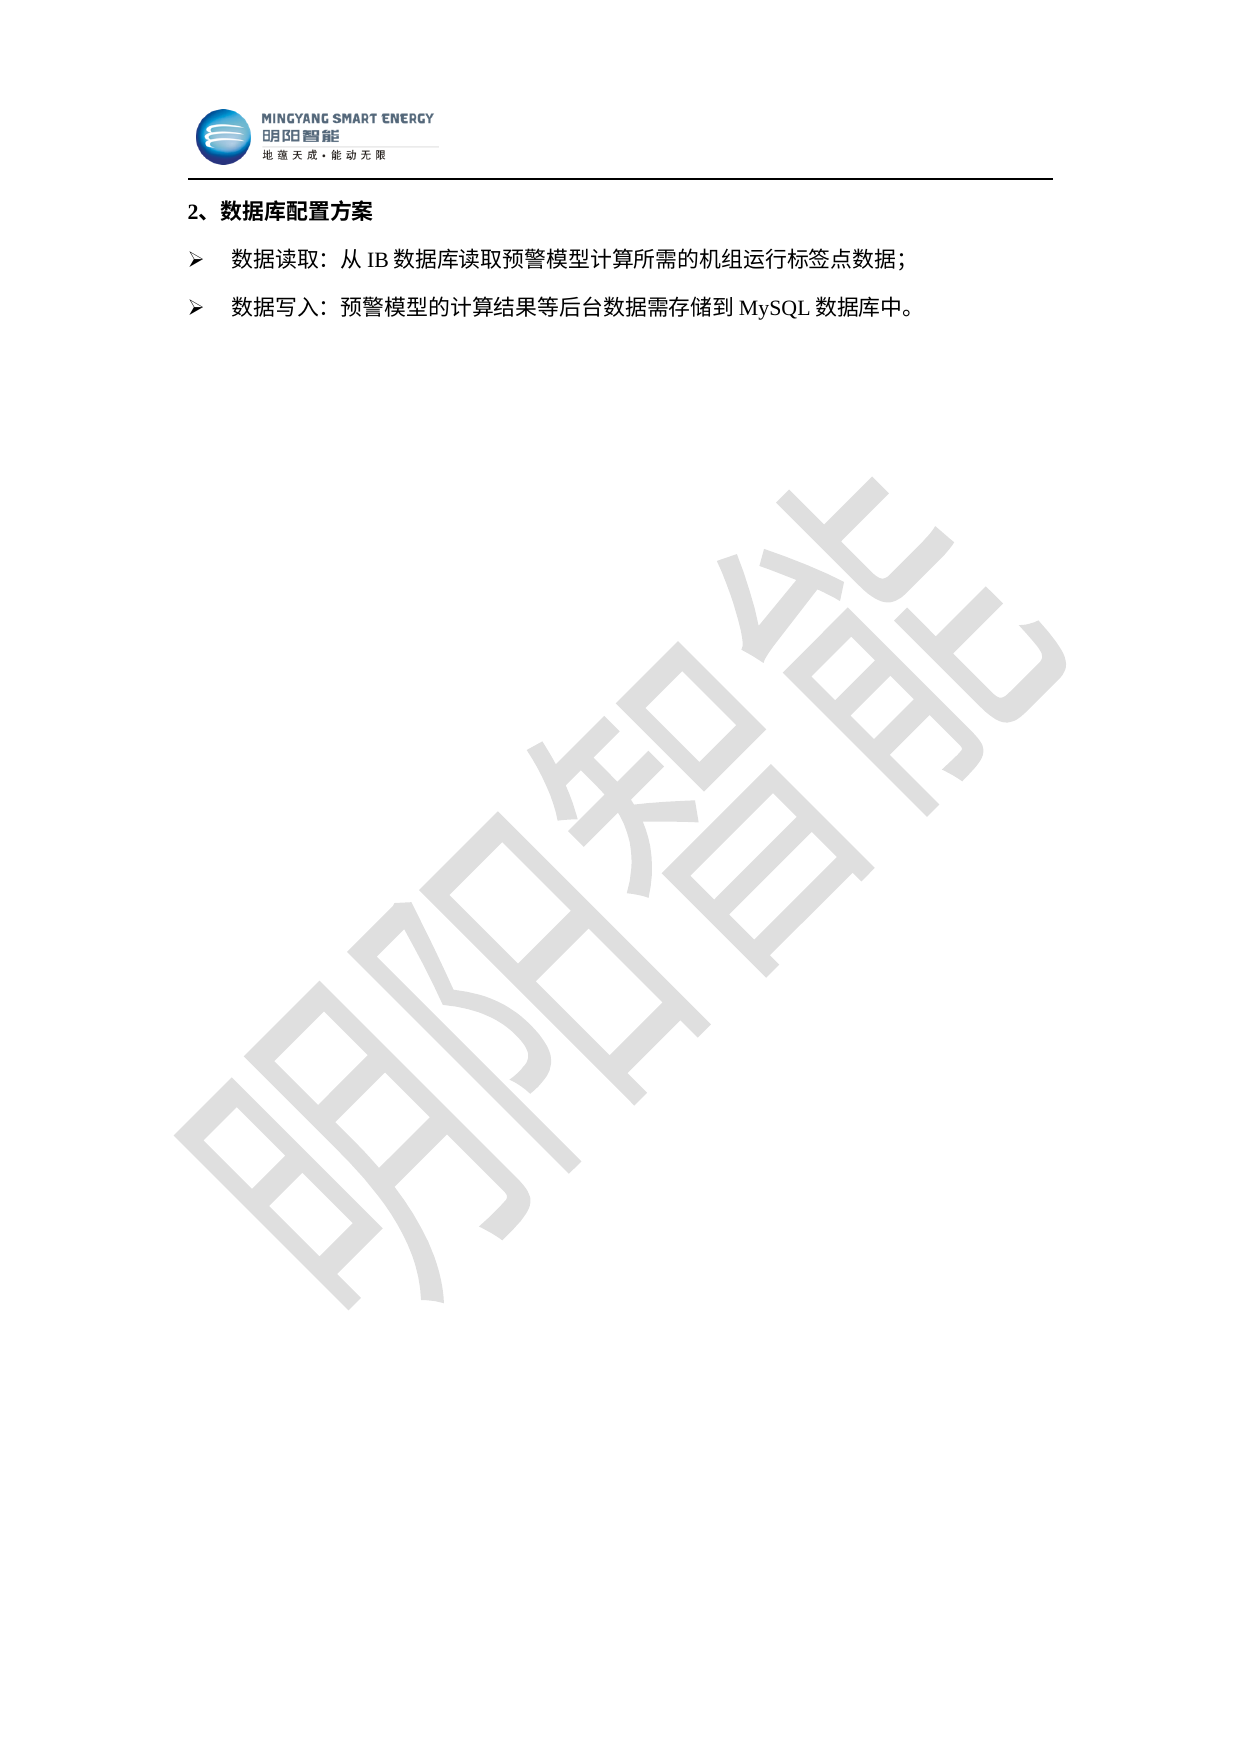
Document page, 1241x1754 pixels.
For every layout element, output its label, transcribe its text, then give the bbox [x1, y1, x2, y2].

text 2、数据库配置方案 [187, 193, 1053, 226]
list 数据写入：预警模型的计算结果等后台数据需存储到MySQL数据库中。 [187, 290, 1053, 322]
list 数据读取：从IB数据库读取预警模型计算所需的机组运行标签点数据； [187, 242, 1053, 274]
picture [187, 88, 449, 177]
